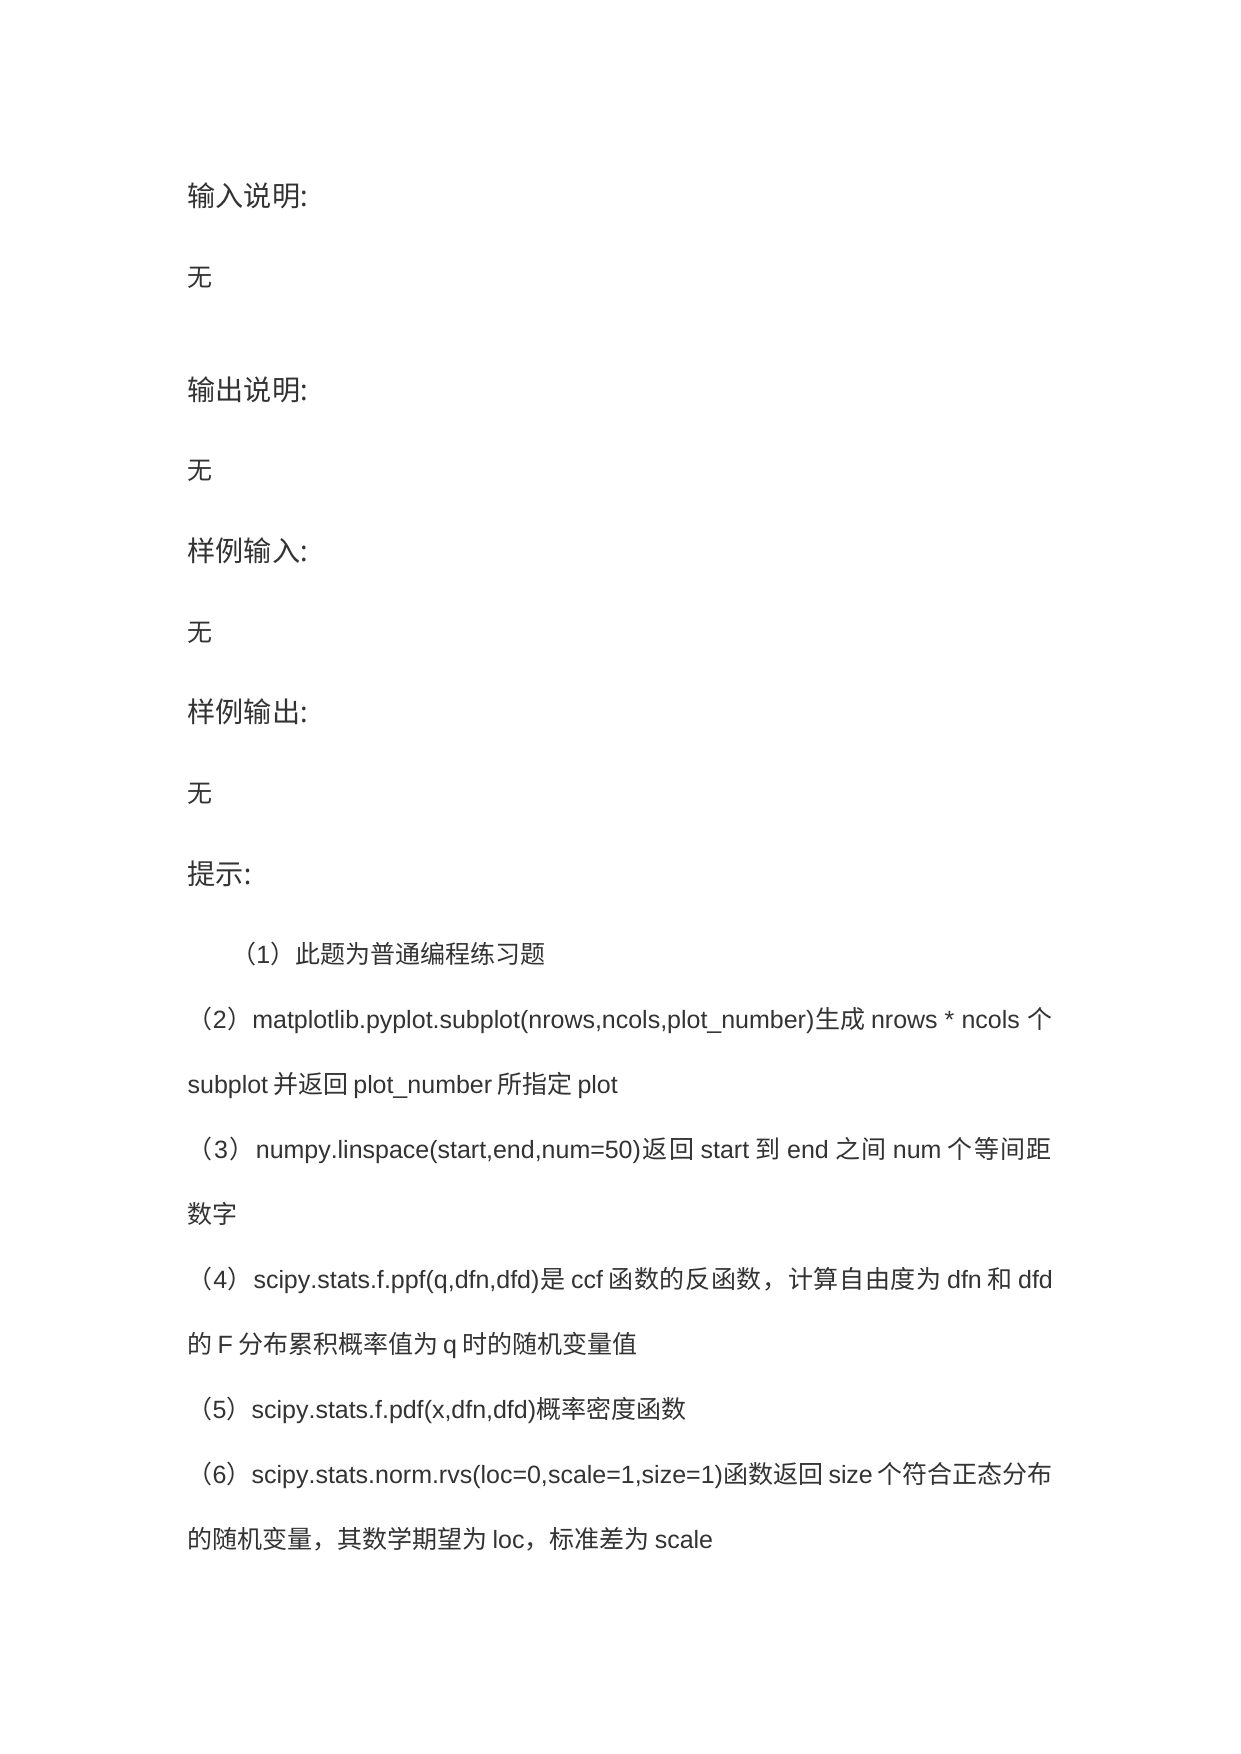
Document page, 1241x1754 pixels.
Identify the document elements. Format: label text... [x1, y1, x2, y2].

text 样例输入: [187, 517, 1053, 582]
text 无 [187, 759, 1053, 824]
text 提示: [187, 839, 1053, 904]
text 无 [187, 598, 1053, 663]
text 无 [187, 243, 1053, 340]
text （1）此题为普通编程练习题 （2）matplotlib.pyplot.subplot(nrows,ncols,plot_number)生成nrows * ncols 个subplot并返回plot_number所指定plot （3）numpy.linspace(start,end,num=50)返回start到end之间num个等间距数字 （4）scipy.stats.f.ppf(q,dfn,dfd)是ccf函数的反函数，计算自由度为dfn和dfd的F分布累积概率值为q时的随机变量值 （5）scipy.stats.f.pdf(x,dfn,dfd)概率密度函数 （6）scipy.stats.norm.rvs(loc=0,scale=1,size=1)函数返回size个符合正态分布的随机变量，其数学期望为loc，标准差为scale [187, 920, 1053, 1570]
text 输入说明: [187, 162, 1053, 227]
text 无 [187, 436, 1053, 501]
text 输出说明: [187, 356, 1053, 421]
text 样例输出: [187, 678, 1053, 743]
